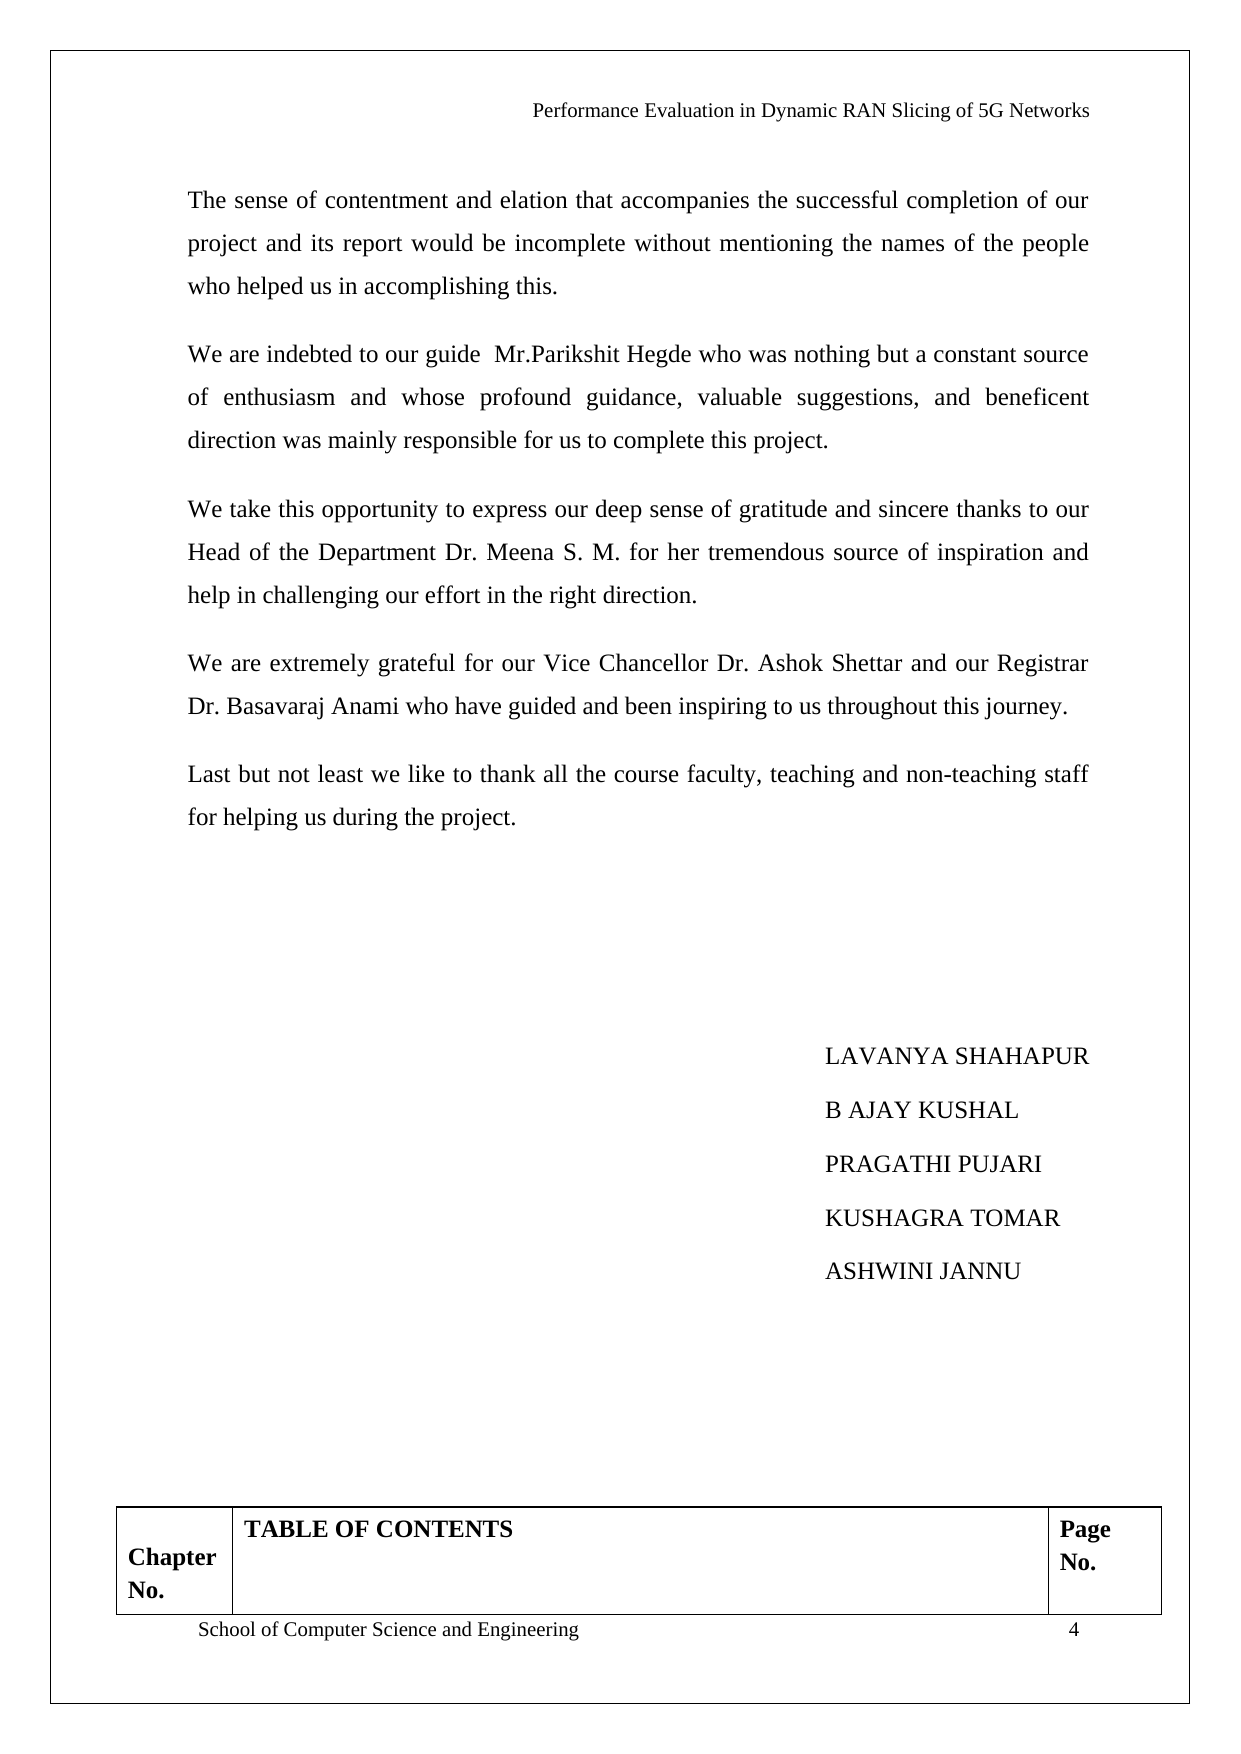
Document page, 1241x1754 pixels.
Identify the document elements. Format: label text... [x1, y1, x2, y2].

text Last but not least we like to thank all the course faculty, teaching and non-teaching staff for helping us during the project. [187, 759, 1090, 831]
text KUSHAGRA TOMAR [187, 1203, 1090, 1231]
text LAVANYA SHAHAPUR [187, 1041, 1090, 1070]
text We are indebted to our guide Mr.Parikshit Hegde who was nothing but a constant source of enthusiasm and whose profound guidance, valuable suggestions, and beneficent direction was mainly responsible for us to complete this project. [187, 339, 1090, 454]
text We are extremely grateful for our Vice Chancellor Dr. Ashok Shettar and our Registrar Dr. Basavaraj Anami who have guided and been inspiring to us throughout this journey. [187, 648, 1090, 720]
table_header Page No. [1049, 1508, 1161, 1614]
text B AJAY KUSHAL [187, 1095, 1090, 1124]
text ASHWINI JANNU [187, 1256, 1090, 1285]
text PRAGATHI PUJARI [187, 1149, 1090, 1178]
text We take this opportunity to express our deep sense of gratitude and sincere thanks to our Head of the Department Dr. Meena S. M. for her tremendous source of inspiration and help in challenging our effort in the right direction. [187, 494, 1090, 609]
text The sense of contentment and elation that accompanies the successful completion of our project and its report would be incomplete without mentioning the names of the people who helped us in accomplishing this. [187, 185, 1090, 300]
table_header TABLE OF CONTENTS [233, 1508, 1048, 1614]
table_header Chapter No. [117, 1508, 232, 1614]
